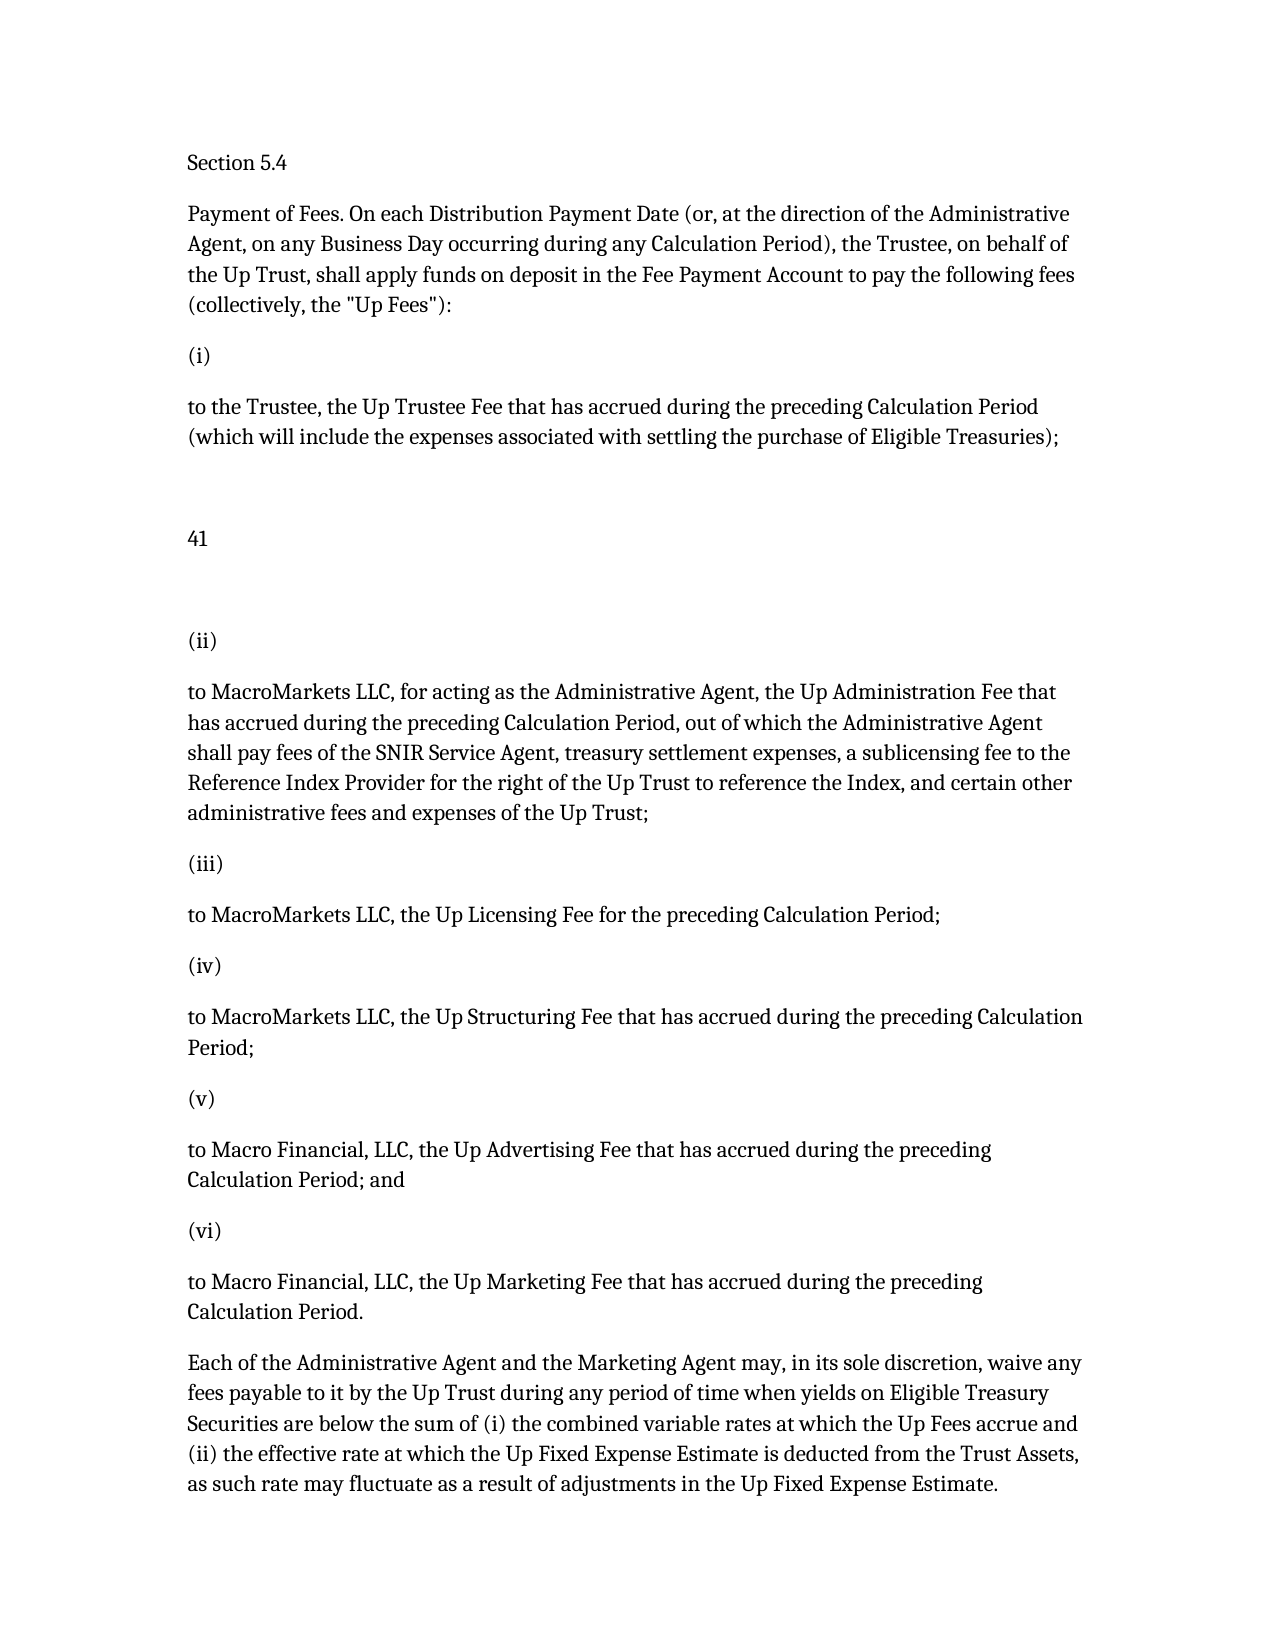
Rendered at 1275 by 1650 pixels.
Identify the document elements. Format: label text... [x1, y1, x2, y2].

text to MacroMarkets LLC, the Up Licensing Fee for the preceding Calculation Period; [187, 902, 1087, 928]
text (iv) [187, 953, 1087, 979]
text Section 5.4 [187, 150, 1087, 176]
text (vi) [187, 1218, 1087, 1244]
text (iii) [187, 851, 1087, 877]
text to MacroMarkets LLC, the Up Structuring Fee that has accrued during the preceding Calculation Period; [187, 1004, 1087, 1061]
text (v) [187, 1085, 1087, 1112]
text (i) [187, 343, 1087, 369]
text (ii) [187, 628, 1087, 654]
text to the Trustee, the Up Trustee Fee that has accrued during the preceding Calculation Period (which will include the expenses associated with settling the purchase of Eligible Treasuries); [187, 394, 1087, 450]
text Each of the Administrative Agent and the Marketing Agent may, in its sole discretion, waive any fees payable to it by the Up Trust during any period of time when yields on Eligible Treasury Securities are below the sum of (i) the combined variable rates at which the Up Fees accrue and (ii) the effective rate at which the Up Fixed Expense Estimate is deducted from the Trust Assets, as such rate may fluctuate as a result of adjustments in the Up Fixed Expense Estimate. [187, 1350, 1087, 1497]
text to Macro Financial, LLC, the Up Advertising Fee that has accrued during the preceding Calculation Period; and [187, 1136, 1087, 1193]
text to Macro Financial, LLC, the Up Marketing Fee that has accrued during the preceding Calculation Period. [187, 1269, 1087, 1325]
text 41 [187, 526, 1087, 552]
text Payment of Fees. On each Distribution Payment Date (or, at the direction of the Administrative Agent, on any Business Day occurring during any Calculation Period), the Trustee, on behalf of the Up Trust, shall apply funds on deposit in the Fee Payment Account to pay the following fees (collectively, the "Up Fees"): [187, 201, 1087, 318]
text to MacroMarkets LLC, for acting as the Administrative Agent, the Up Administration Fee that has accrued during the preceding Calculation Period, out of which the Administrative Agent shall pay fees of the SNIR Service Agent, treasury settlement expenses, a sublicensing fee to the Reference Index Provider for the right of the Up Trust to reference the Index, and certain other administrative fees and expenses of the Up Trust; [187, 679, 1087, 826]
